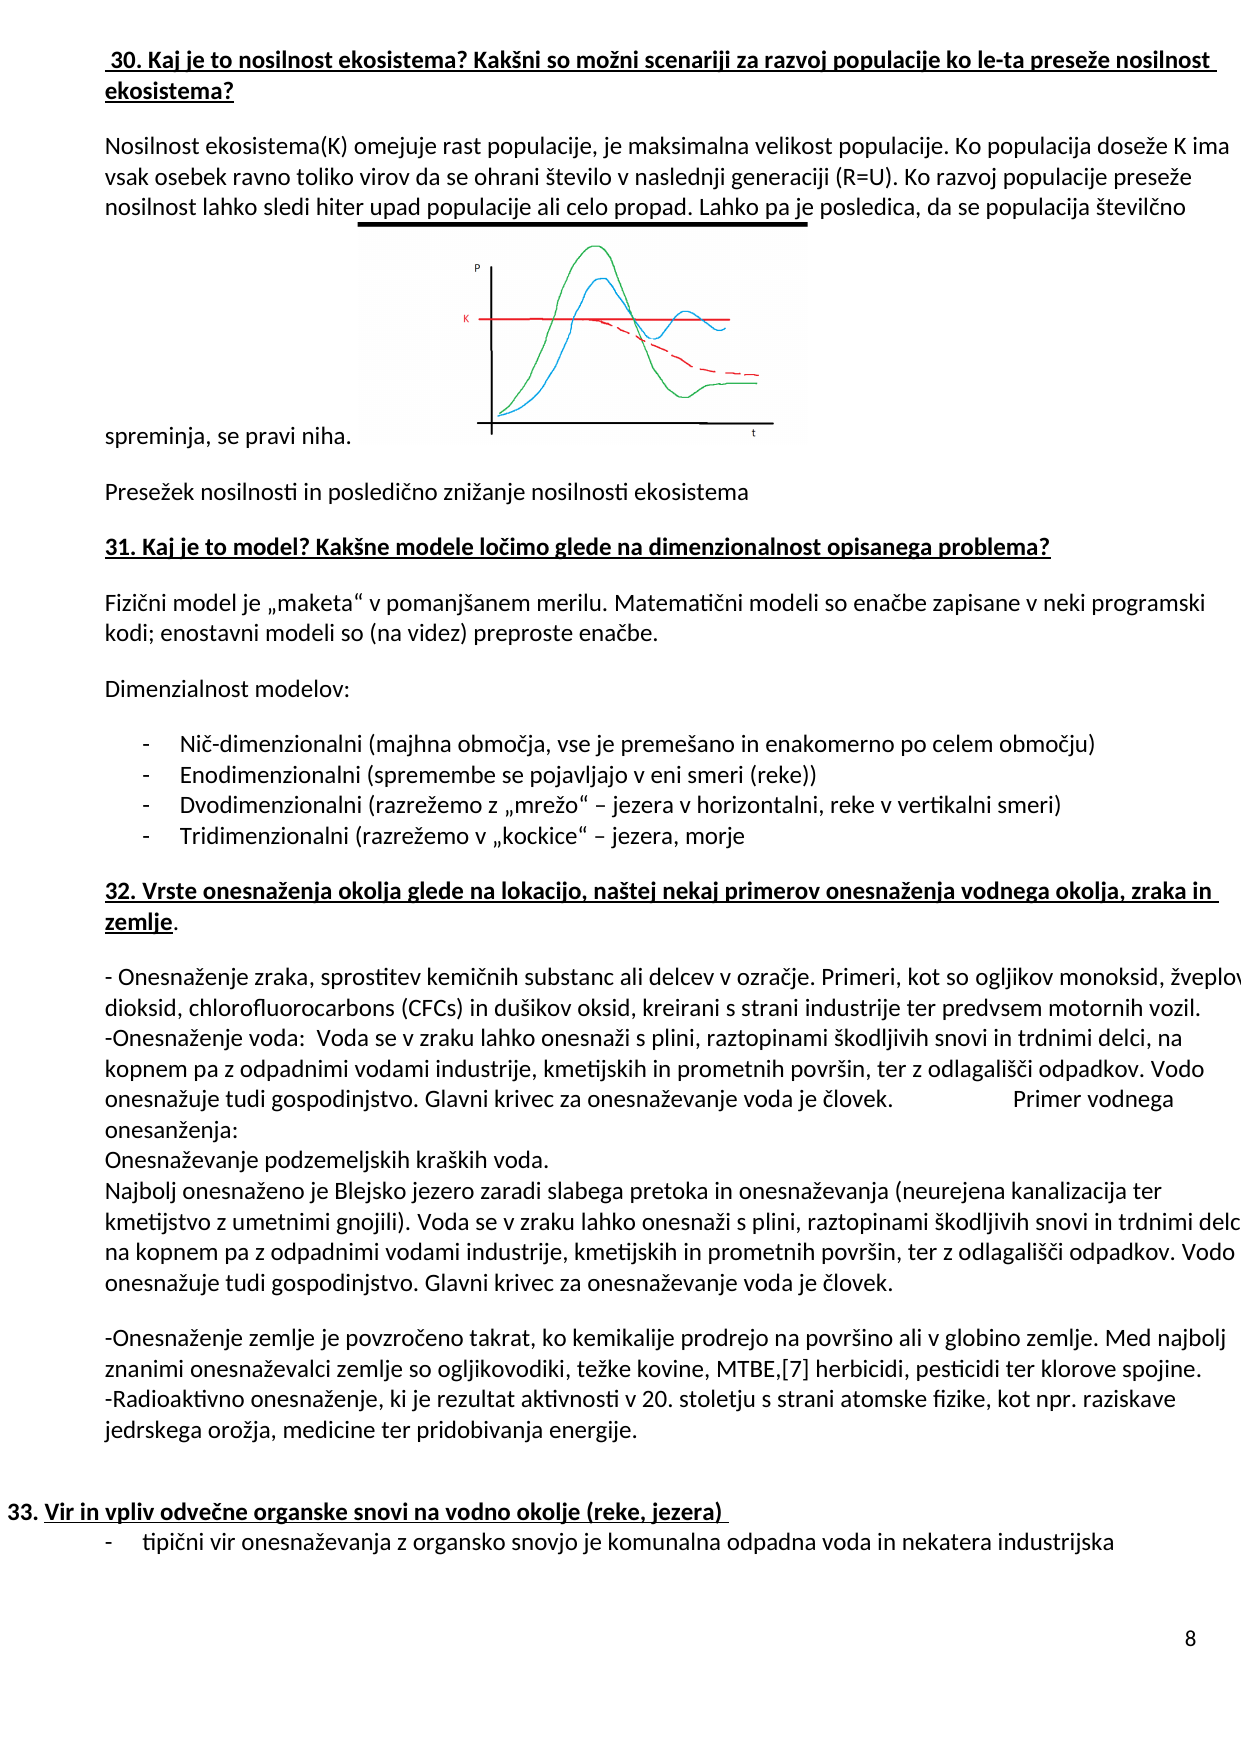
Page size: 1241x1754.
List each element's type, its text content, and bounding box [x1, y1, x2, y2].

text 30. Kaj je to nosilnost ekosistema? Kakšni so možni scenariji za razvoj populacije ko le-ta preseže nosilnost ekosistema? [104, 44, 1240, 105]
list Nič-dimenzionalni (majhna območja, vse je premešano in enakomerno po celem območju) [142, 728, 1240, 759]
list Tridimenzionalni (razrežemo v „kockice“ – jezera, morje [142, 820, 1240, 851]
text Nosilnost ekosistema(K) omejuje rast populacije, je maksimalna velikost populacije. Ko populacija doseže K ima vsak osebek ravno toliko virov da se ohrani število v naslednji generaciji (R=U). Ko razvoj populacije preseže nosilnost lahko sledi hiter upad populacije ali celo propad. Lahko pa je posledica, da se populacija številčno spreminja, se pravi niha. [104, 130, 1240, 451]
text - Onesnaženje zraka, sprostitev kemičnih substanc ali delcev v ozračje. Primeri, kot so ogljikov monoksid, žveplov dioksid, chlorofluorocarbons (CFCs) in dušikov oksid, kreirani s strani industrije ter predvsem motornih vozil. -Onesnaženje voda: Voda se v zraku lahko onesnaži s plini, raztopinami škodljivih snovi in trdnimi delci, na kopnem pa z odpadnimi vodami industrije, kmetijskih in prometnih površin, ter z odlagališči odpadkov. Vodo onesnažuje tudi gospodinjstvo. Glavni krivec za onesnaževanje voda je človek. Primer vodnega onesanženja: Onesnaževanje podzemeljskih kraških voda. Najbolj onesnaženo je Blejsko jezero zaradi slabega pretoka in onesnaževanja (neurejena kanalizacija ter kmetijstvo z umetnimi gnojili). Voda se v zraku lahko onesnaži s plini, raztopinami škodljivih snovi in trdnimi delci, na kopnem pa z odpadnimi vodami industrije, kmetijskih in prometnih površin, ter z odlagališči odpadkov. Vodo onesnažuje tudi gospodinjstvo. Glavni krivec za onesnaževanje voda je človek. [104, 962, 1240, 1297]
text Presežek nosilnosti in posledično znižanje nosilnosti ekosistema [104, 476, 1240, 506]
list Enodimenzionalni (spremembe se pojavljajo v eni smeri (reke)) [142, 759, 1240, 789]
list Vir in vpliv odvečne organske snovi na vodno okolje (reke, jezera) [7, 1496, 1240, 1526]
text Fizični model je „maketa“ v pomanjšanem merilu. Matematični modeli so enačbe zapisane v neki programski kodi; enostavni modeli so (na videz) preproste enačbe. [104, 587, 1240, 648]
list tipični vir onesnaževanja z organsko snovjo je komunalna odpadna voda in nekatera industrijska [104, 1526, 1240, 1557]
text 32. Vrste onesnaženja okolja glede na lokacijo, naštej nekaj primerov onesnaženja vodnega okolja, zraka in zemlje. [104, 876, 1240, 937]
text 31. Kaj je to model? Kakšne modele ločimo glede na dimenzionalnost opisanega problema? [104, 531, 1240, 562]
list Dvodimenzionalni (razrežemo z „mrežo“ – jezera v horizontalni, reke v vertikalni smeri) [142, 789, 1240, 820]
text Dimenzialnost modelov: [104, 673, 1240, 703]
text -Onesnaženje zemlje je povzročeno takrat, ko kemikalije prodrejo na površino ali v globino zemlje. Med najbolj znanimi onesnaževalci zemlje so ogljikovodiki, težke kovine, MTBE,[7] herbicidi, pesticidi ter klorove spojine. -Radioaktivno onesnaženje, ki je rezultat aktivnosti v 20. stoletju s strani atomske fizike, kot npr. raziskave jedrskega orožja, medicine ter pridobivanja energije. [104, 1322, 1240, 1444]
